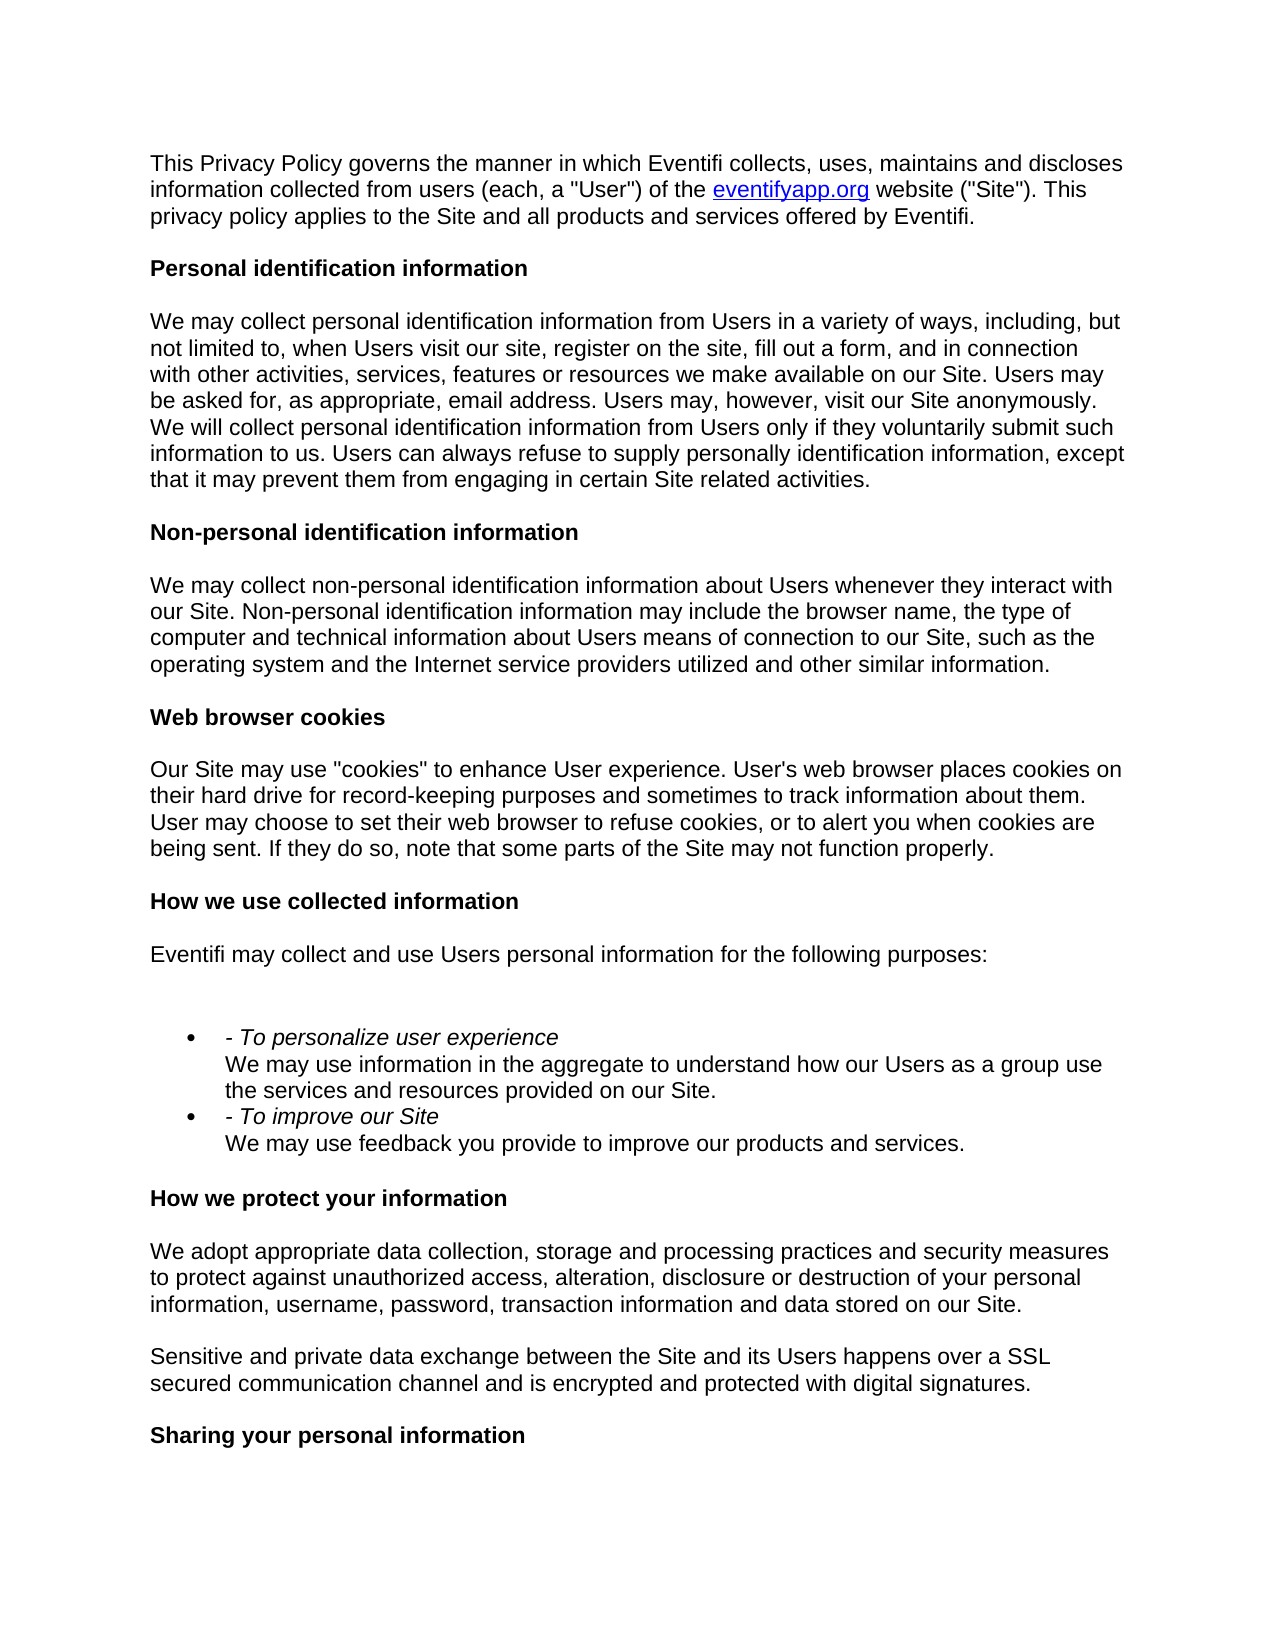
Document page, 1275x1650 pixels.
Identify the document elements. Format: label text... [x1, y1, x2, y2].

text This Privacy Policy governs the manner in which Eventifi collects, uses, maintains and discloses information collected from users (each, a "User") of the eventifyapp.org website ("Site"). This privacy policy applies to the Site and all products and services offered by Eventifi. Personal identification information We may collect personal identification information from Users in a variety of ways, including, but not limited to, when Users visit our site, register on the site, fill out a form, and in connection with other activities, services, features or resources we make available on our Site. Users may be asked for, as appropriate, email address. Users may, however, visit our Site anonymously. We will collect personal identification information from Users only if they voluntarily submit such information to us. Users can always refuse to supply personally identification information, except that it may prevent them from engaging in certain Site related activities. Non-personal identification information We may collect non-personal identification information about Users whenever they interact with our Site. Non-personal identification information may include the browser name, the type of computer and technical information about Users means of connection to our Site, such as the operating system and the Internet service providers utilized and other similar information. Web browser cookies Our Site may use "cookies" to enhance User experience. User's web browser places cookies on their hard drive for record-keeping purposes and sometimes to track information about them. User may choose to set their web browser to refuse cookies, or to alert you when cookies are being sent. If they do so, note that some parts of the Site may not function properly. How we use collected information Eventifi may collect and use Users personal information for the following purposes: [150, 150, 1125, 995]
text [150, 1185, 1125, 1475]
list - To improve our Site We may use feedback you provide to improve our products and services. [187, 1103, 1125, 1156]
list - To personalize user experience We may use information in the aggregate to understand how our Users as a group use the services and resources provided on our Site. [187, 1024, 1125, 1103]
